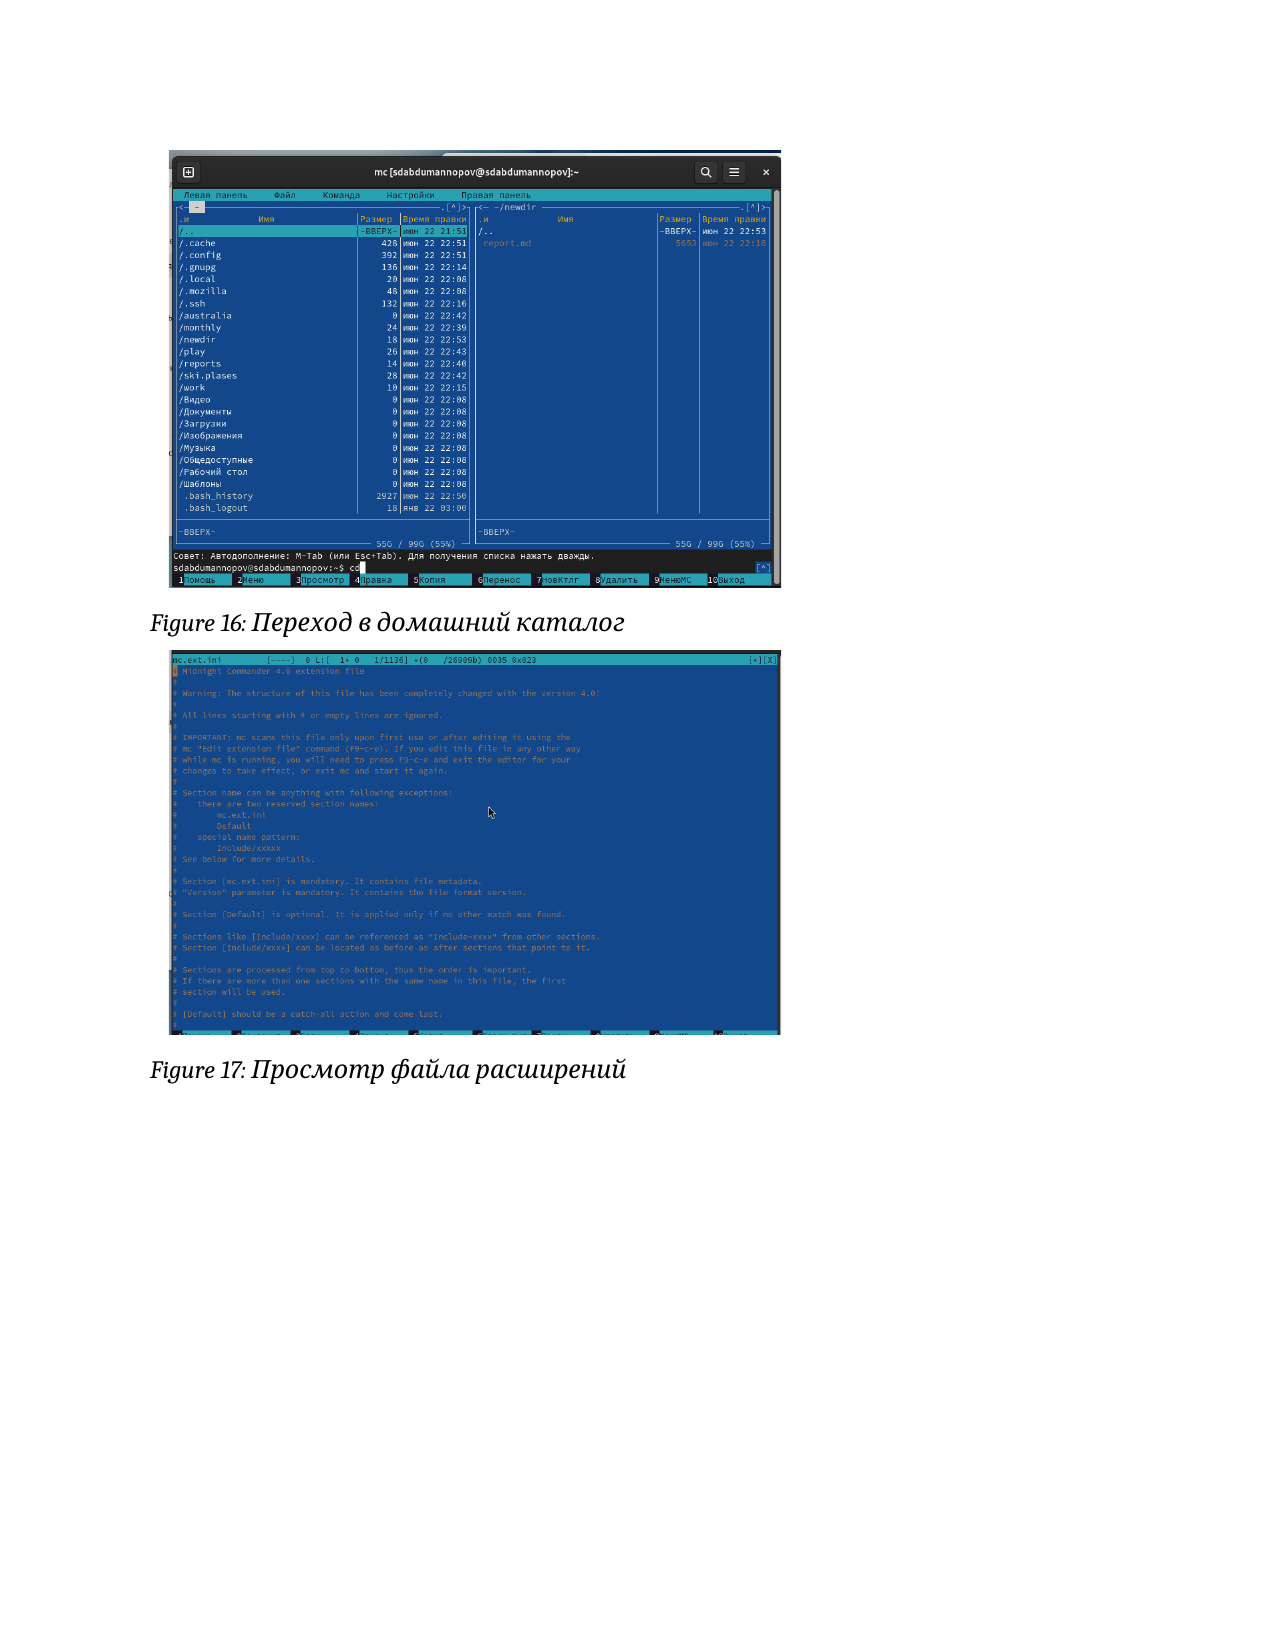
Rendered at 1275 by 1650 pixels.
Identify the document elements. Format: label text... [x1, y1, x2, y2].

picture [168, 150, 782, 588]
text Figure 17: Просмотр файла расширений [150, 1056, 1125, 1084]
picture [168, 650, 782, 1035]
text Figure 16: Переход в домашний каталог [150, 609, 1125, 637]
